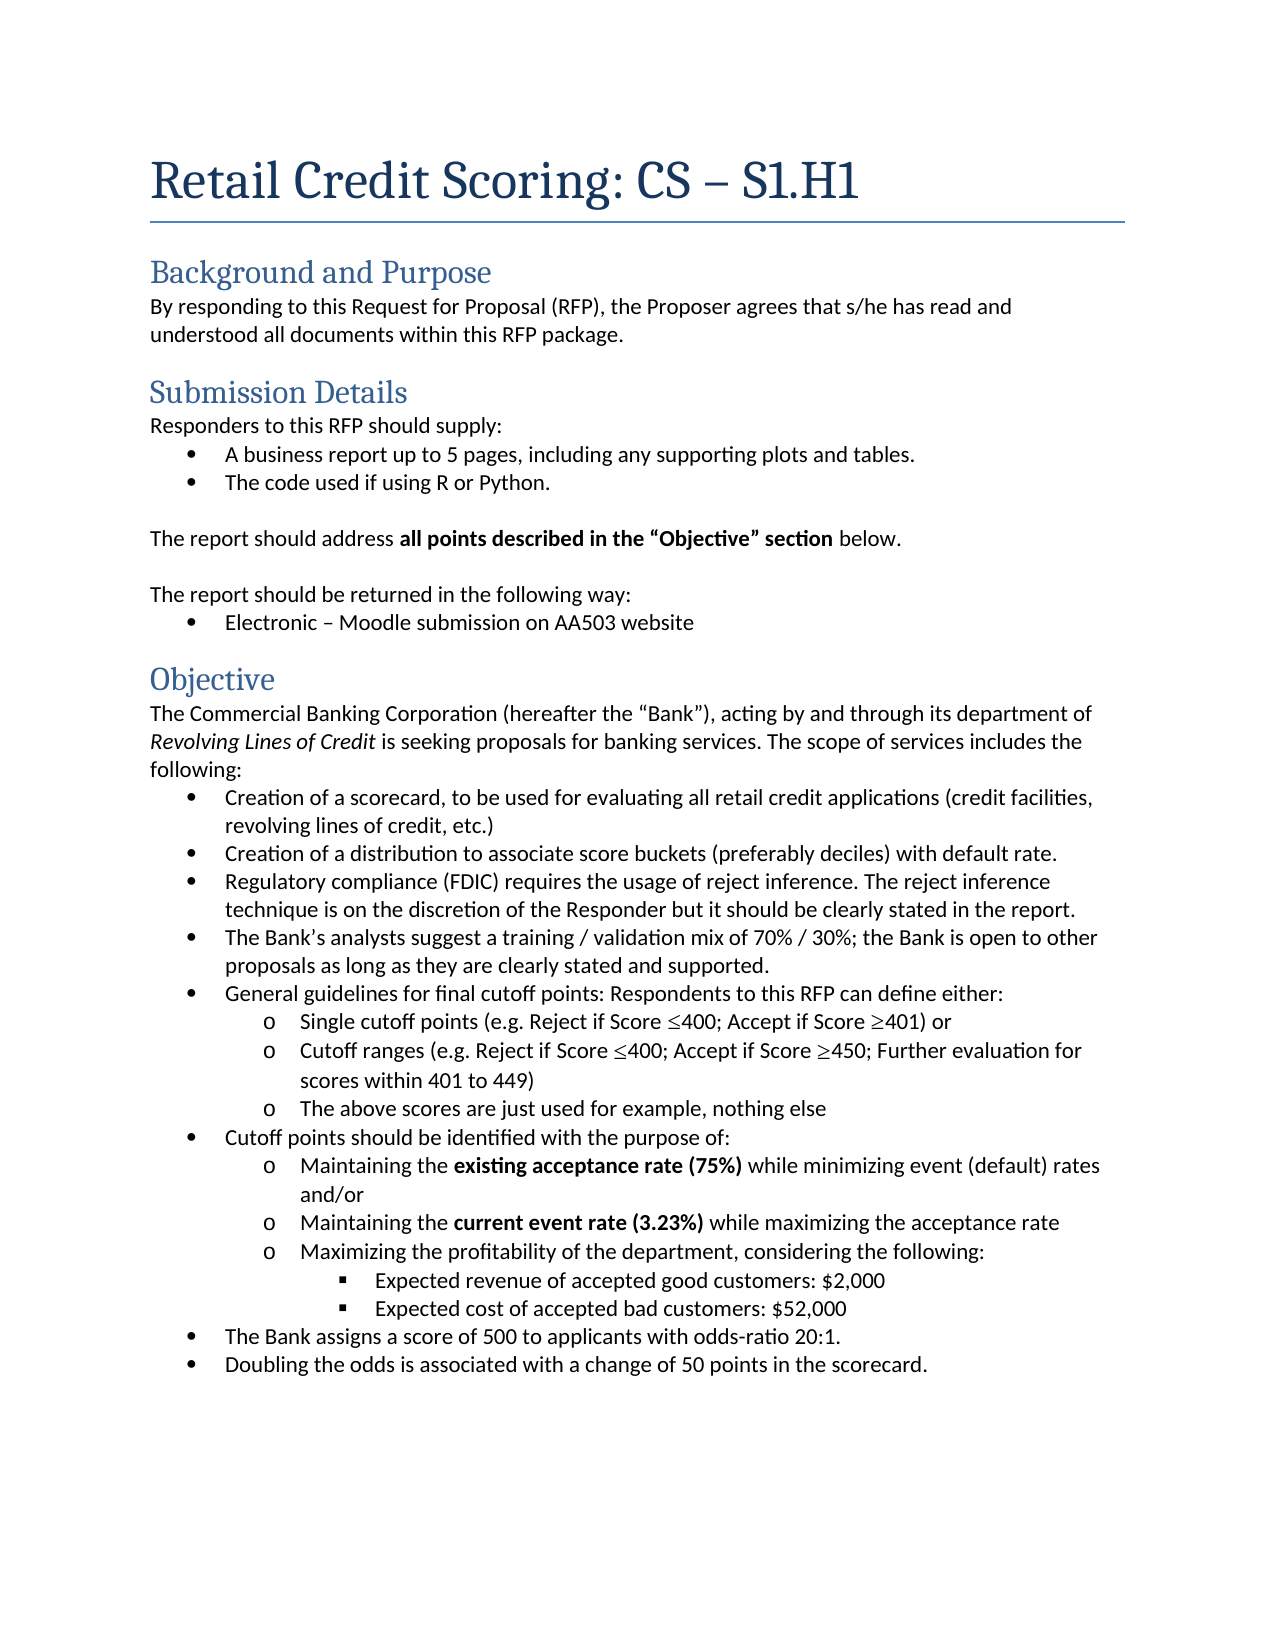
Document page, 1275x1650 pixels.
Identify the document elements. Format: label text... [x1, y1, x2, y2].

list The Bank’s analysts suggest a training / validation mix of 70% / 30%; the Bank is open to other proposals as long as they are clearly stated and supported. [187, 923, 1125, 979]
list Single cutoff points (e.g. Reject if Score 400; Accept if Score 401) or [262, 1007, 1125, 1037]
list The code used if using R or Python. [187, 468, 1125, 496]
list Regulatory compliance (FDIC) requires the usage of reject inference. The reject inference technique is on the discretion of the Responder but it should be clearly stated in the report. [187, 867, 1125, 923]
list The above scores are just used for example, nothing else [262, 1094, 1125, 1123]
text The report should be returned in the following way: [150, 580, 1125, 608]
list Expected cost of accepted bad customers: $52,000 [337, 1294, 1125, 1322]
list Electronic – Moodle submission on AA503 website [187, 608, 1125, 636]
subtitle Objective [150, 661, 1125, 699]
title Retail Credit Scoring: CS – S1.H1 [150, 150, 1125, 221]
list The Bank assigns a score of 500 to applicants with odds-ratio 20:1. [187, 1322, 1125, 1351]
text The report should address all points described in the “Objective” section below. [150, 524, 1125, 552]
list Maintaining the existing acceptance rate (75%) while minimizing event (default) rates and/or [262, 1151, 1125, 1208]
list Maximizing the profitability of the department, considering the following: [262, 1237, 1125, 1266]
list Cutoff points should be identified with the purpose of: [187, 1123, 1125, 1151]
text The Commercial Banking Corporation (hereafter the “Bank”), acting by and through its department of Revolving Lines of Credit is seeking proposals for banking services. The scope of services includes the following: [150, 699, 1125, 783]
list Doubling the odds is associated with a change of 50 points in the scorecard. [187, 1351, 1125, 1378]
list Creation of a scorecard, to be used for evaluating all retail credit applications (credit facilities, revolving lines of credit, etc.) [187, 783, 1125, 839]
list Expected revenue of accepted good customers: $2,000 [337, 1266, 1125, 1294]
list Cutoff ranges (e.g. Reject if Score 400; Accept if Score 450; Further evaluation for scores within 401 to 449) [262, 1037, 1125, 1094]
list A business report up to 5 pages, including any supporting plots and tables. [187, 440, 1125, 468]
subtitle Submission Details [150, 373, 1125, 412]
list Maintaining the current event rate (3.23%) while maximizing the acceptance rate [262, 1208, 1125, 1237]
list General guidelines for final cutoff points: Respondents to this RFP can define either: [187, 979, 1125, 1007]
list Creation of a distribution to associate score buckets (preferably deciles) with default rate. [187, 839, 1125, 867]
text By responding to this Request for Proposal (RFP), the Proposer agrees that s/he has read and understood all documents within this RFP package. [150, 292, 1125, 348]
subtitle Background and Purpose [150, 254, 1125, 292]
text Responders to this RFP should supply: [150, 412, 1125, 440]
